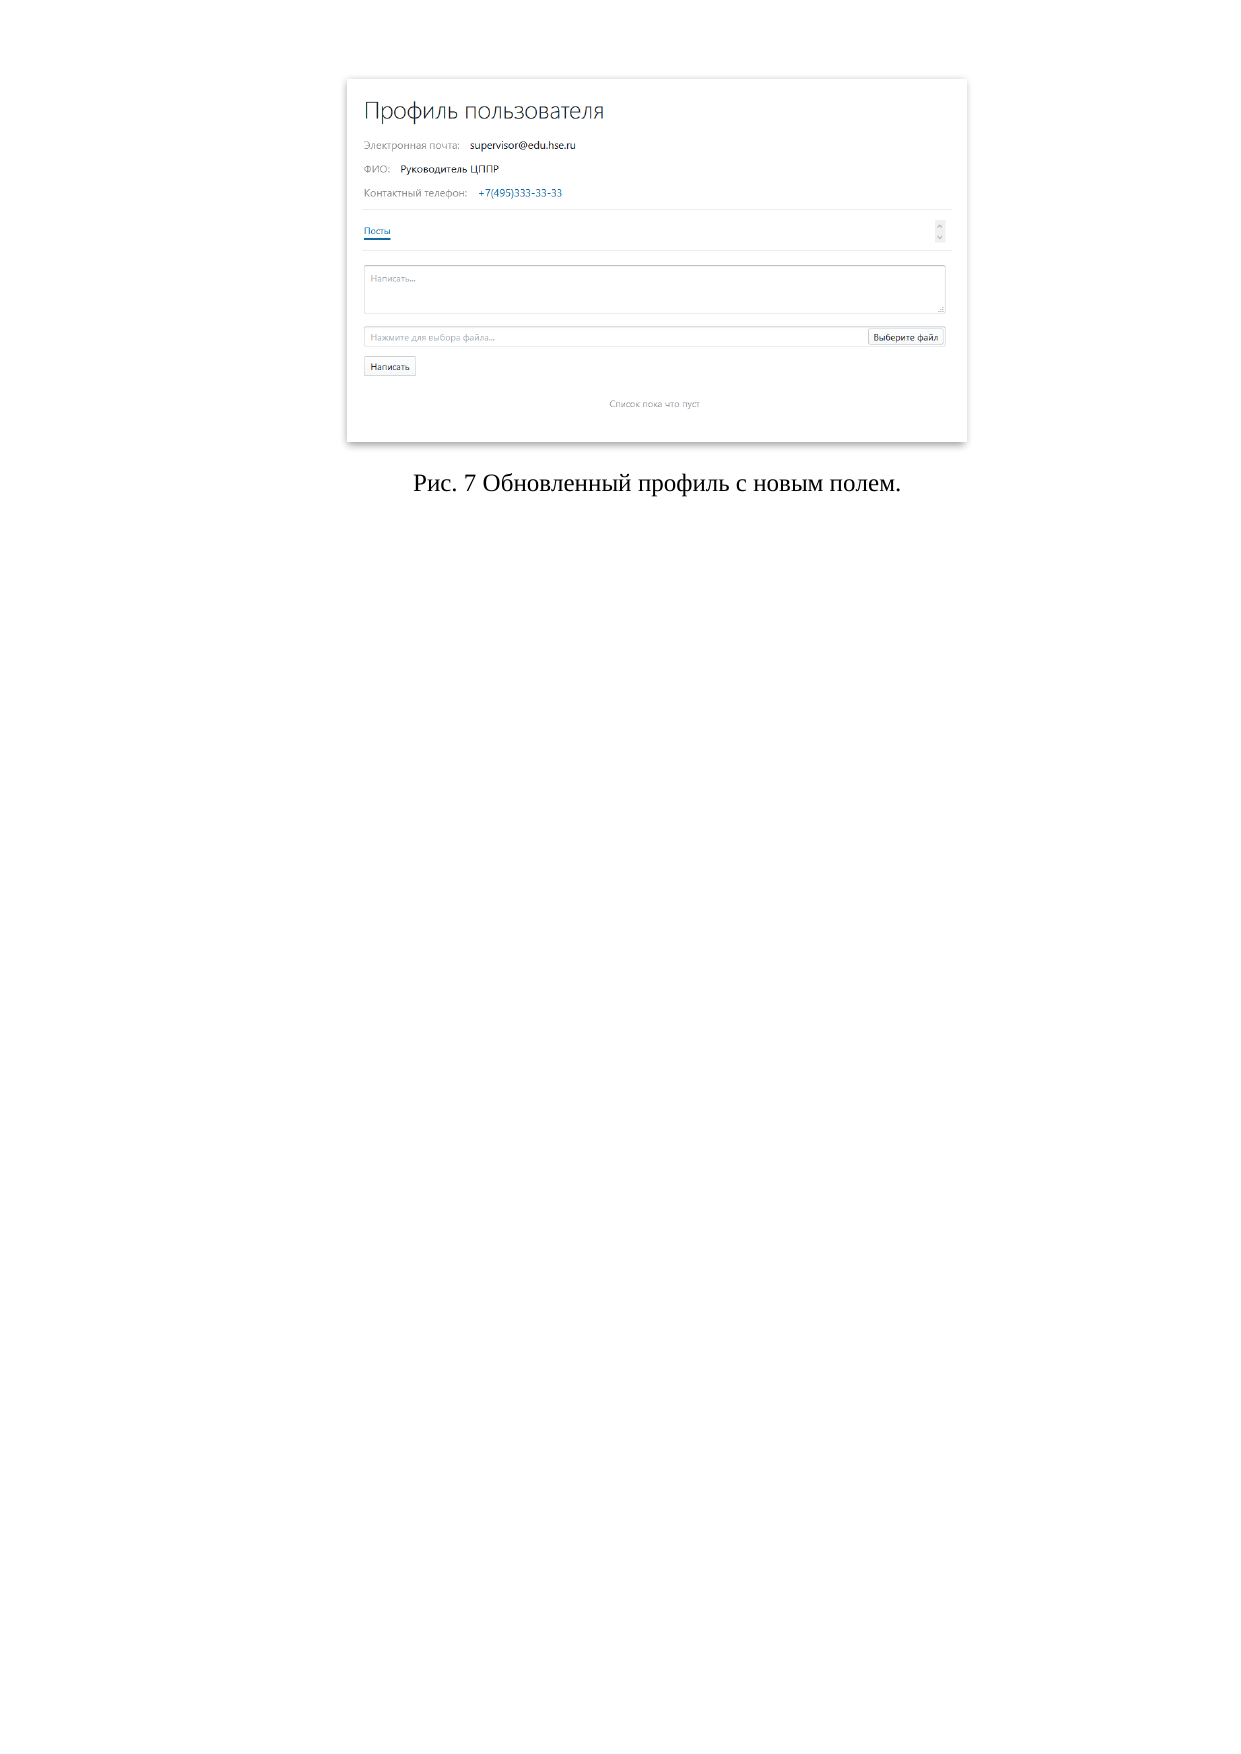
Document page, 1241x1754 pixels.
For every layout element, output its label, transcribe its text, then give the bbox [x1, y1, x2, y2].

text Рис. 7 Обновленный профиль с новым полем. [75, 468, 1165, 496]
picture [362, 94, 952, 428]
